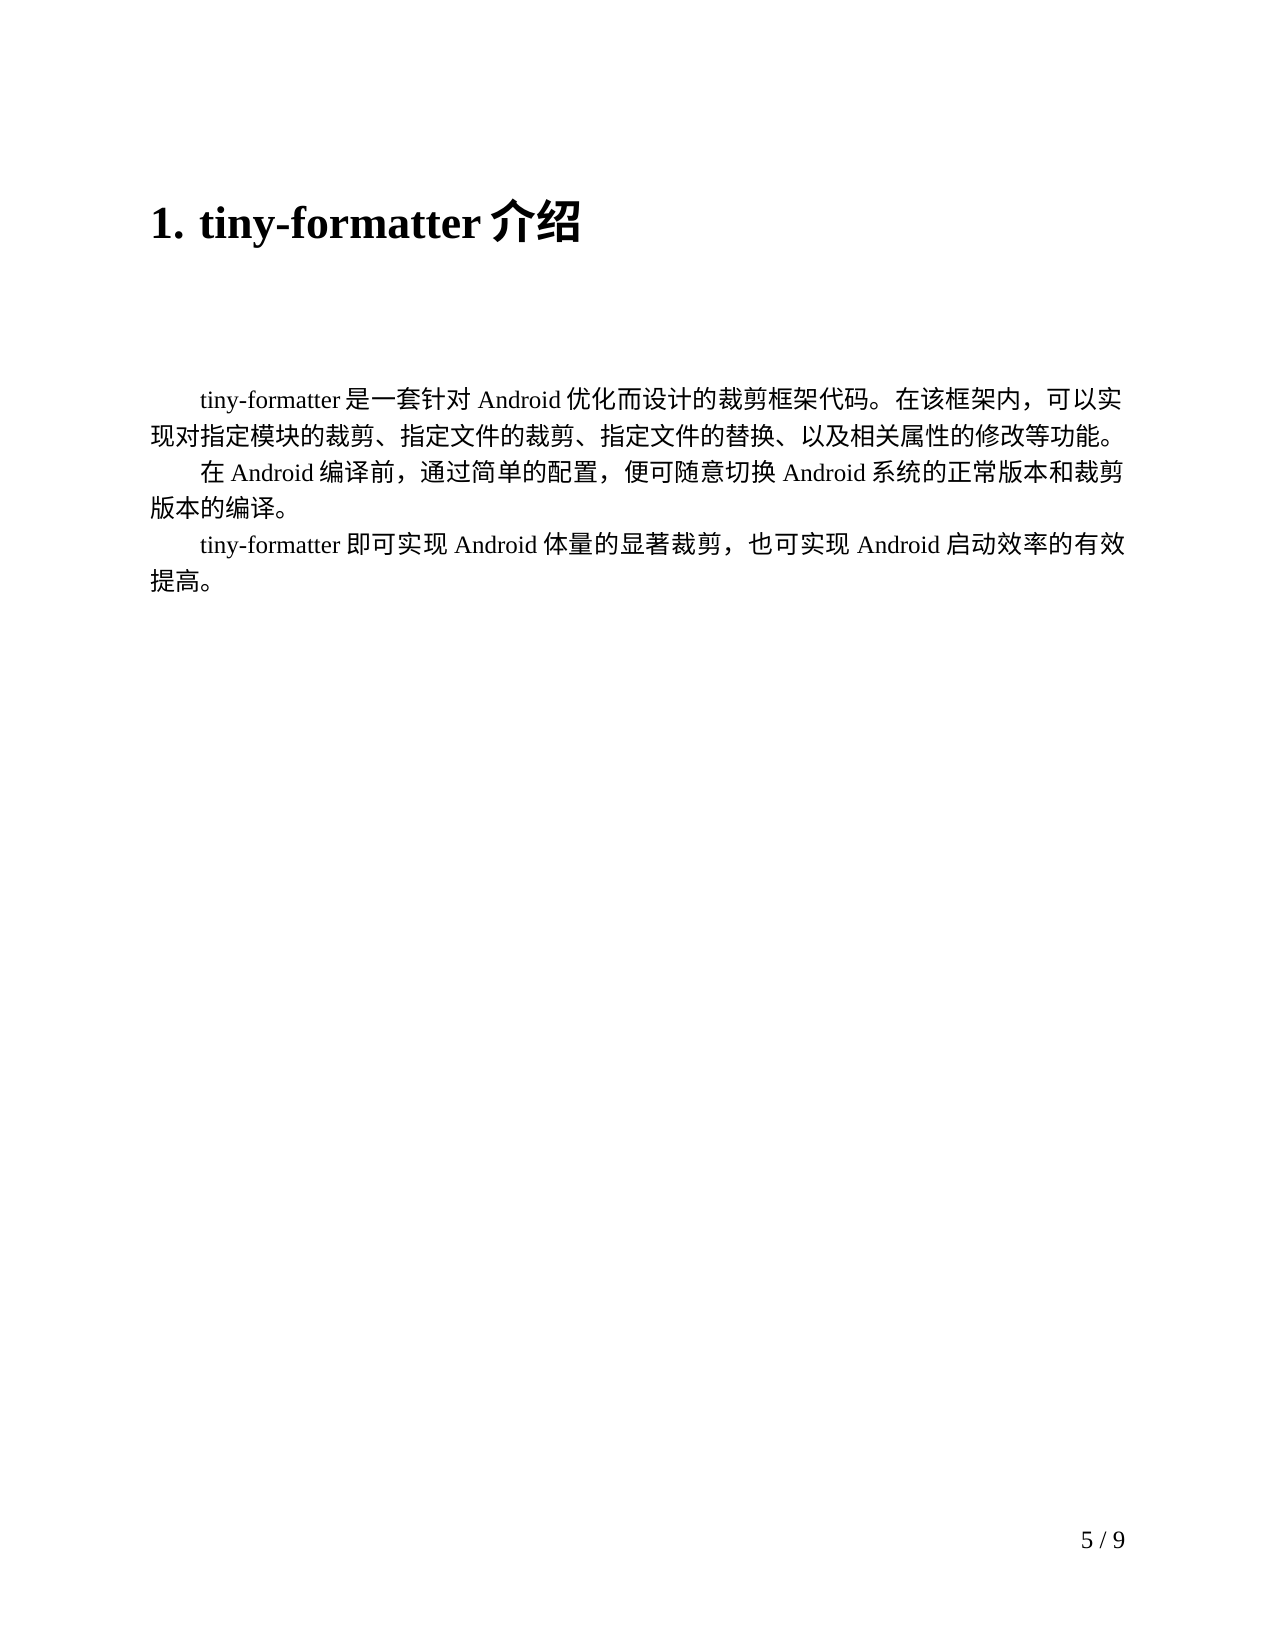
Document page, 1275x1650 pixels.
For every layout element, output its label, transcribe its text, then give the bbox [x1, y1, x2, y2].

text tiny-formatter即可实现Android体量的显著裁剪，也可实现Android启动效率的有效提高。 [150, 525, 1125, 597]
subtitle tiny-formatter介绍 [150, 185, 1125, 252]
text tiny-formatter是一套针对Android优化而设计的裁剪框架代码。在该框架内，可以实现对指定模块的裁剪、指定文件的裁剪、指定文件的替换、以及相关属性的修改等功能。 [150, 380, 1125, 452]
text 在Android编译前，通过简单的配置，便可随意切换Android系统的正常版本和裁剪版本的编译。 [150, 452, 1125, 525]
